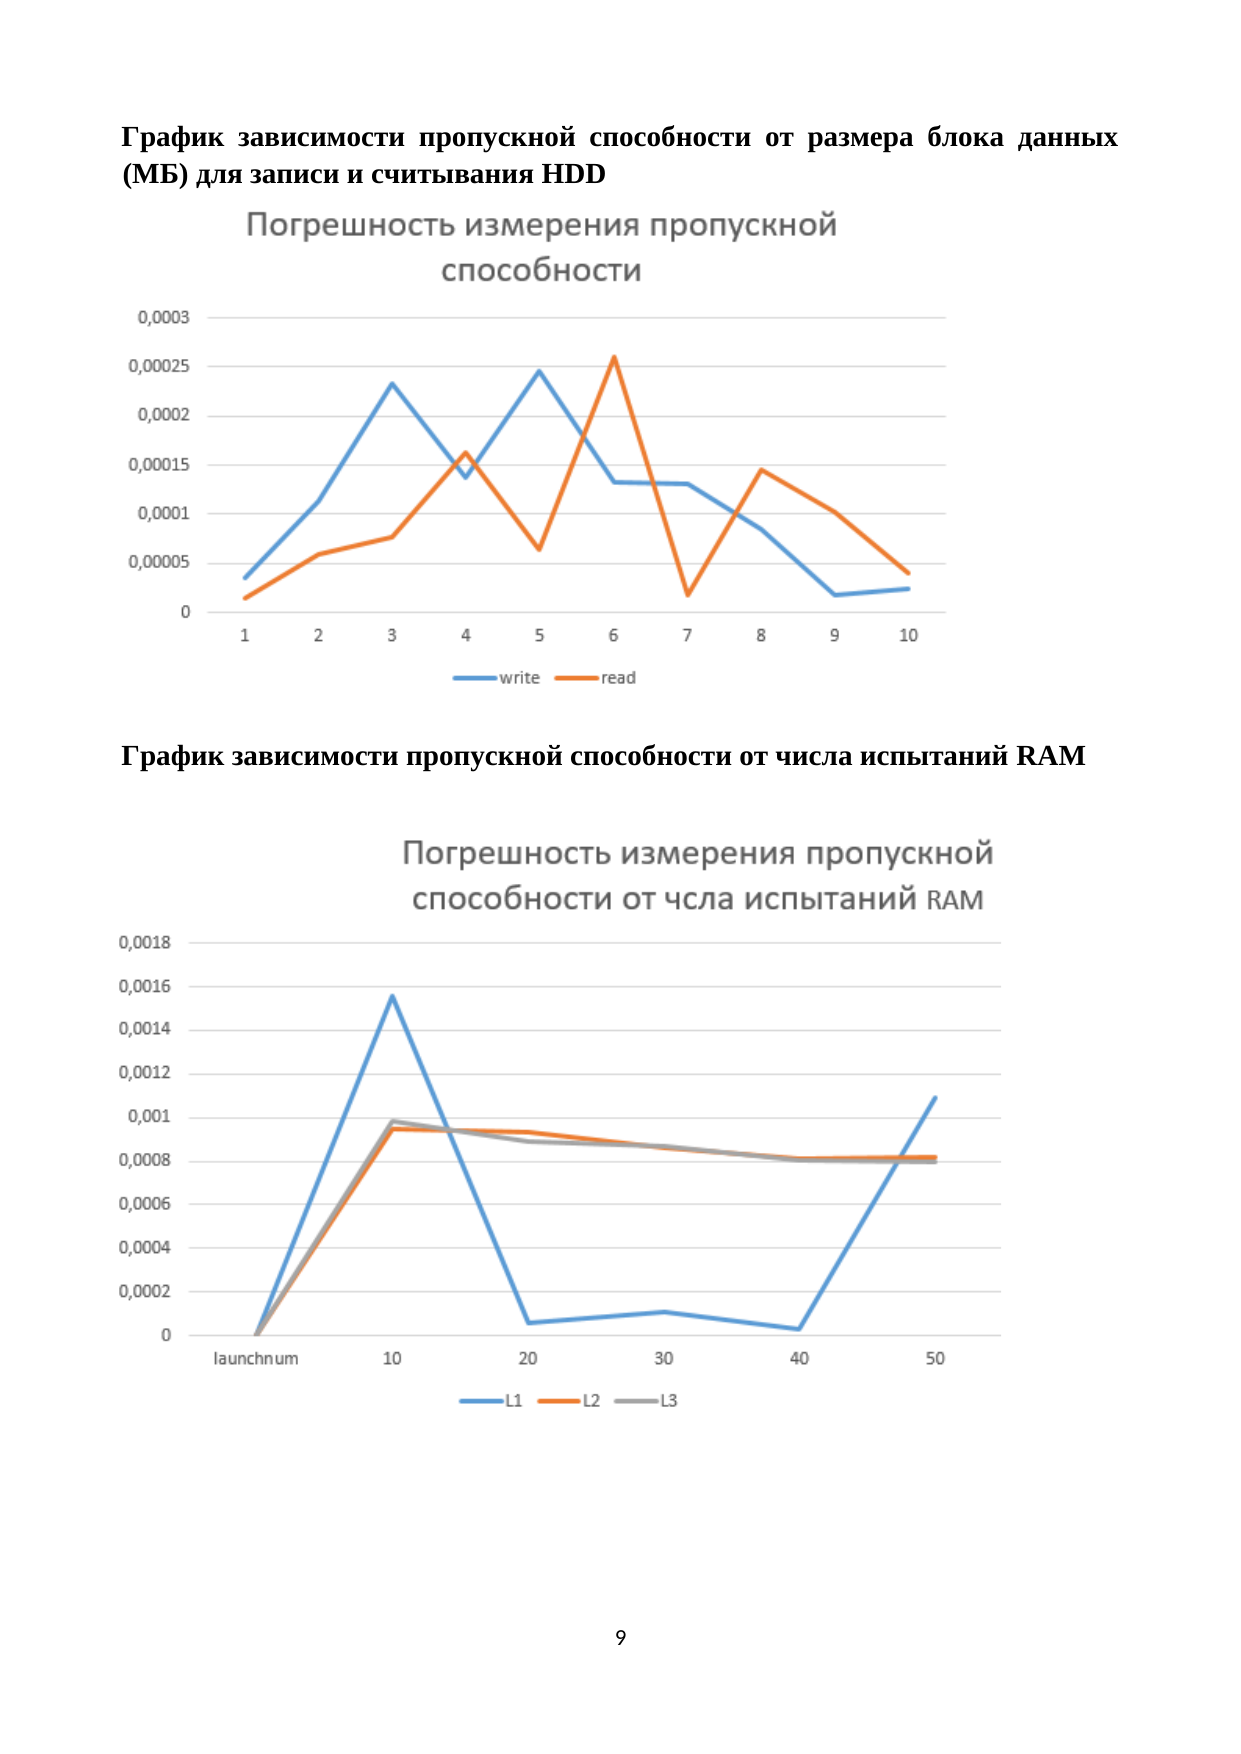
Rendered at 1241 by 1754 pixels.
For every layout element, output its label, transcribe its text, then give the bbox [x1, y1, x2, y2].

picture [118, 822, 1002, 1421]
picture [121, 192, 961, 698]
subtitle График зависимости пропускной способности от числа испытаний RAM [121, 738, 1119, 772]
subtitle График зависимости пропускной способности от размера блока данных (МБ) для записи и считывания HDD [121, 119, 1119, 189]
